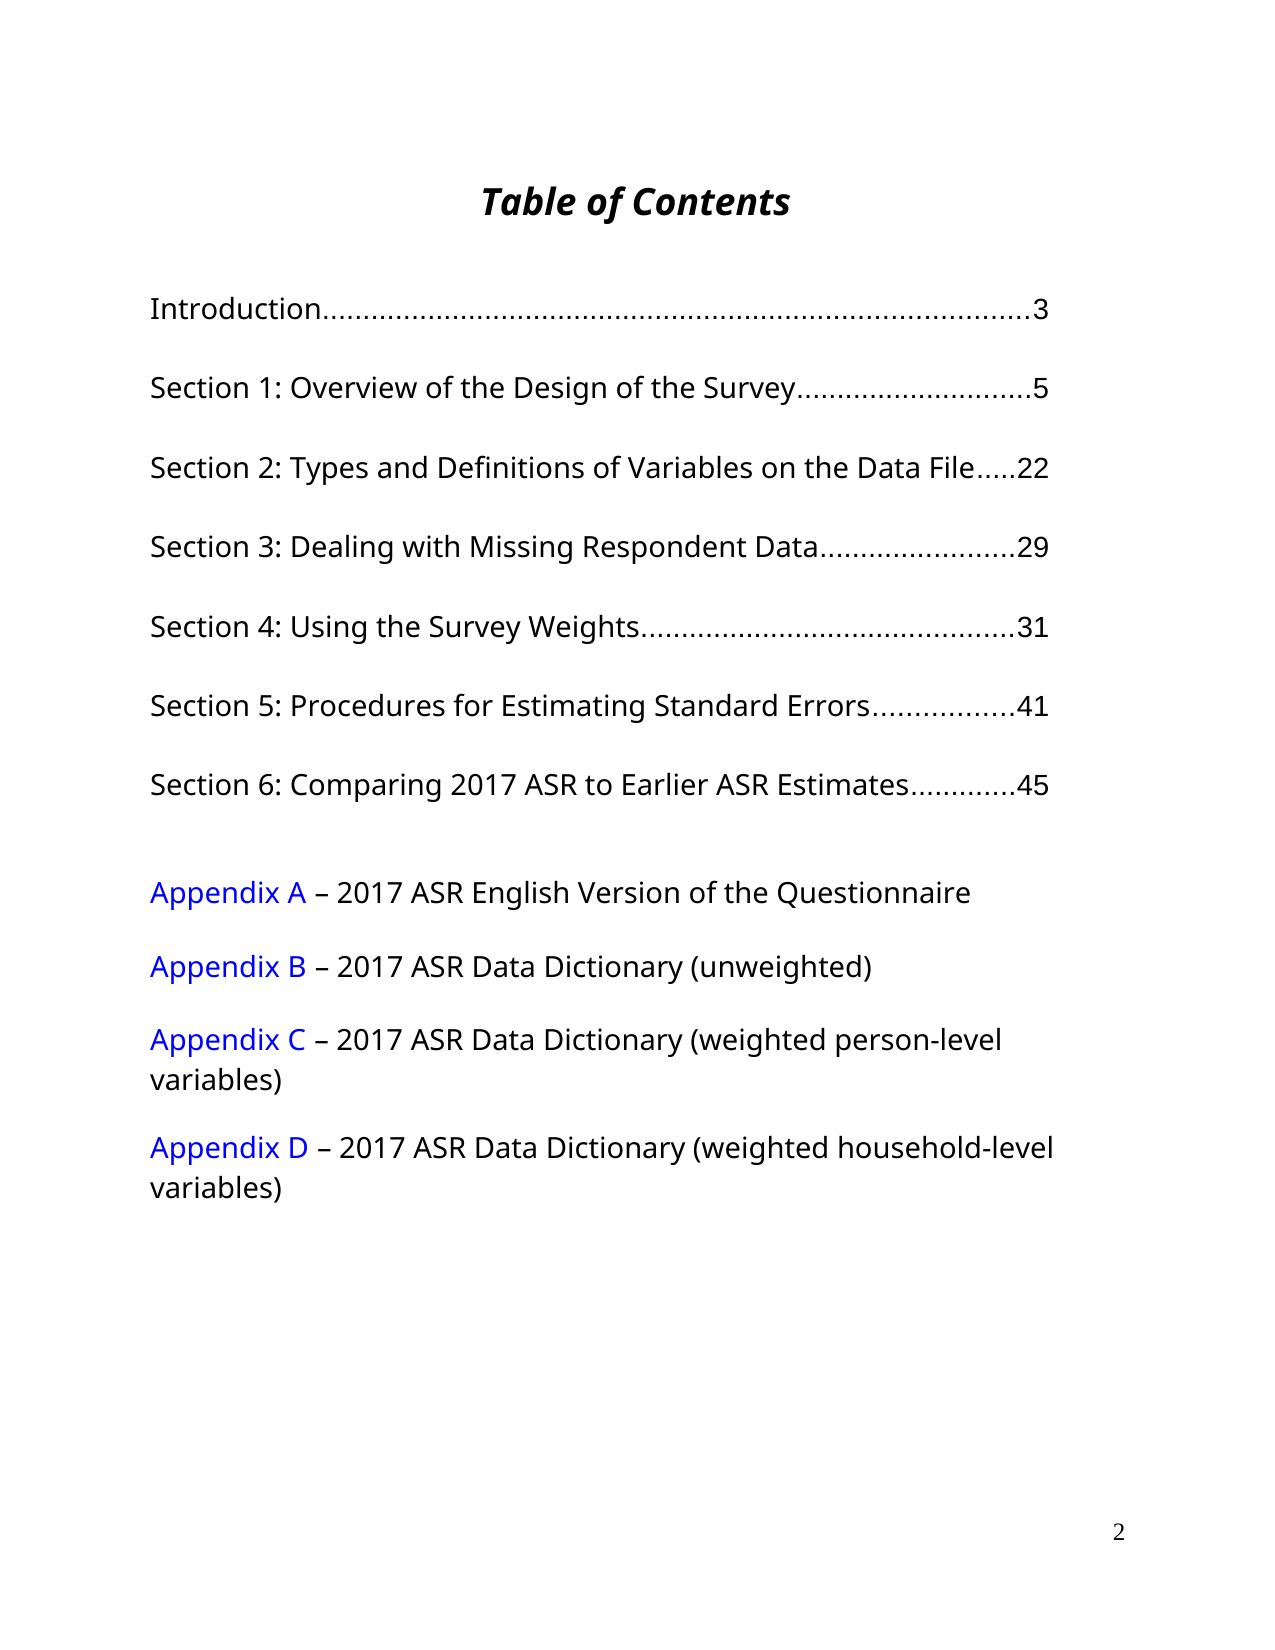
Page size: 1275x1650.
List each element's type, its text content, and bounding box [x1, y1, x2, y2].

text Appendix C – 2017 ASR Data Dictionary (weighted person-level variables) [150, 1019, 1125, 1098]
text Appendix D – 2017 ASR Data Dictionary (weighted household-level variables) [150, 1127, 1125, 1207]
text Section 3: Dealing with Missing Respondent Data 29 [150, 526, 1125, 566]
text Section 5: Procedures for Estimating Standard Errors 41 [150, 685, 1125, 725]
text Section 4: Using the Survey Weights 31 [150, 606, 1125, 646]
text Appendix B – 2017 ASR Data Dictionary (unweighted) [150, 946, 1125, 986]
text Appendix A – 2017 ASR English Version of the Questionnaire [150, 873, 1125, 912]
text Introduction 3 [150, 288, 1125, 328]
text Section 1: Overview of the Design of the Survey 5 [150, 368, 1125, 407]
text Section 6: Comparing 2017 ASR to Earlier ASR Estimates 45 [150, 764, 1125, 804]
text Section 2: Types and Definitions of Variables on the Data File 22 [150, 447, 1125, 487]
subtitle Table of Contents [150, 175, 1125, 226]
